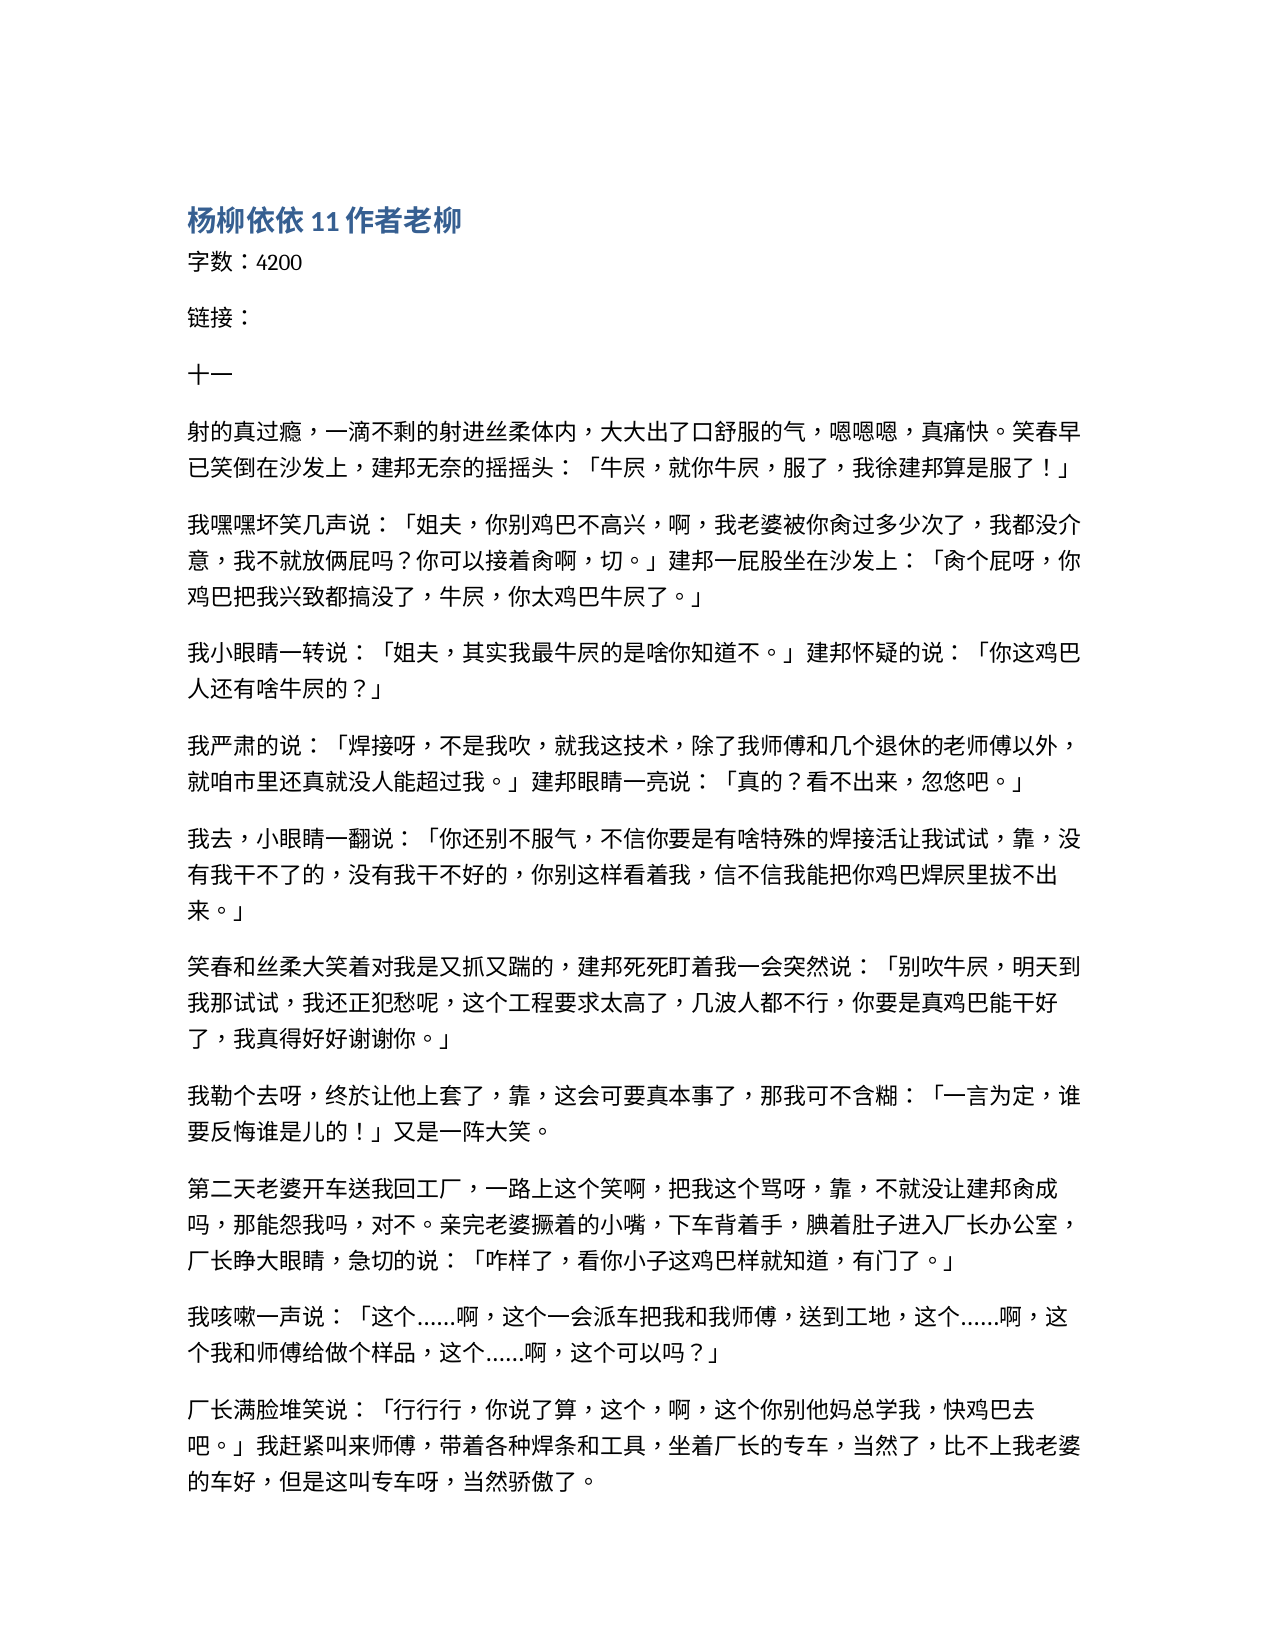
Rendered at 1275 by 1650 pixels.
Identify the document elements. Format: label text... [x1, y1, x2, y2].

text 笑春和丝柔大笑着对我是又抓又踹的，建邦死死盯着我一会突然说：「别吹牛屄，明天到我那试试，我还正犯愁呢，这个工程要求太高了，几波人都不行，你要是真鸡巴能干好了，我真得好好谢谢你。」 [187, 951, 1087, 1054]
text 厂长满脸堆笑说：「行行行，你说了算，这个，啊，这个你别他妈总学我，快鸡巴去吧。」我赶紧叫来师傅，带着各种焊条和工具，坐着厂长的专车，当然了，比不上我老婆的车好，但是这叫专车呀，当然骄傲了。 [187, 1394, 1087, 1497]
subtitle 杨柳依依11作者老柳 [187, 200, 1087, 240]
text 十一 [187, 359, 1087, 390]
text 我小眼睛一转说：「姐夫，其实我最牛屄的是啥你知道不。」建邦怀疑的说：「你这鸡巴人还有啥牛屄的？」 [187, 637, 1087, 704]
text 我严肃的说：「焊接呀，不是我吹，就我这技术，除了我师傅和几个退休的老师傅以外，就咱市里还真就没人能超过我。」建邦眼睛一亮说：「真的？看不出来，忽悠吧。」 [187, 730, 1087, 797]
text 我去，小眼睛一翻说：「你还别不服气，不信你要是有啥特殊的焊接活让我试试，靠，没有我干不了的，没有我干不好的，你别这样看着我，信不信我能把你鸡巴焊屄里拔不出来。」 [187, 823, 1087, 926]
text 第二天老婆开车送我回工厂，一路上这个笑啊，把我这个骂呀，靠，不就没让建邦肏成吗，那能怨我吗，对不。亲完老婆撅着的小嘴，下车背着手，腆着肚子进入厂长办公室，厂长睁大眼睛，急切的说：「咋样了，看你小子这鸡巴样就知道，有门了。」 [187, 1173, 1087, 1276]
text 字数：4200 [187, 246, 1087, 277]
text 我嘿嘿坏笑几声说：「姐夫，你别鸡巴不高兴，啊，我老婆被你肏过多少次了，我都没介意，我不就放俩屁吗？你可以接着肏啊，切。」建邦一屁股坐在沙发上：「肏个屁呀，你鸡巴把我兴致都搞没了，牛屄，你太鸡巴牛屄了。」 [187, 509, 1087, 612]
text 我咳嗽一声说：「这个……啊，这个一会派车把我和我师傅，送到工地，这个……啊，这个我和师傅给做个样品，这个……啊，这个可以吗？」 [187, 1301, 1087, 1368]
text 我勒个去呀，终於让他上套了，靠，这会可要真本事了，那我可不含糊：「一言为定，谁要反悔谁是儿的！」又是一阵大笑。 [187, 1080, 1087, 1147]
text 链接： [187, 302, 1087, 334]
text 射的真过瘾，一滴不剩的射进丝柔体内，大大出了口舒服的气，嗯嗯嗯，真痛快。笑春早已笑倒在沙发上，建邦无奈的摇摇头：「牛屄，就你牛屄，服了，我徐建邦算是服了！」 [187, 416, 1087, 483]
